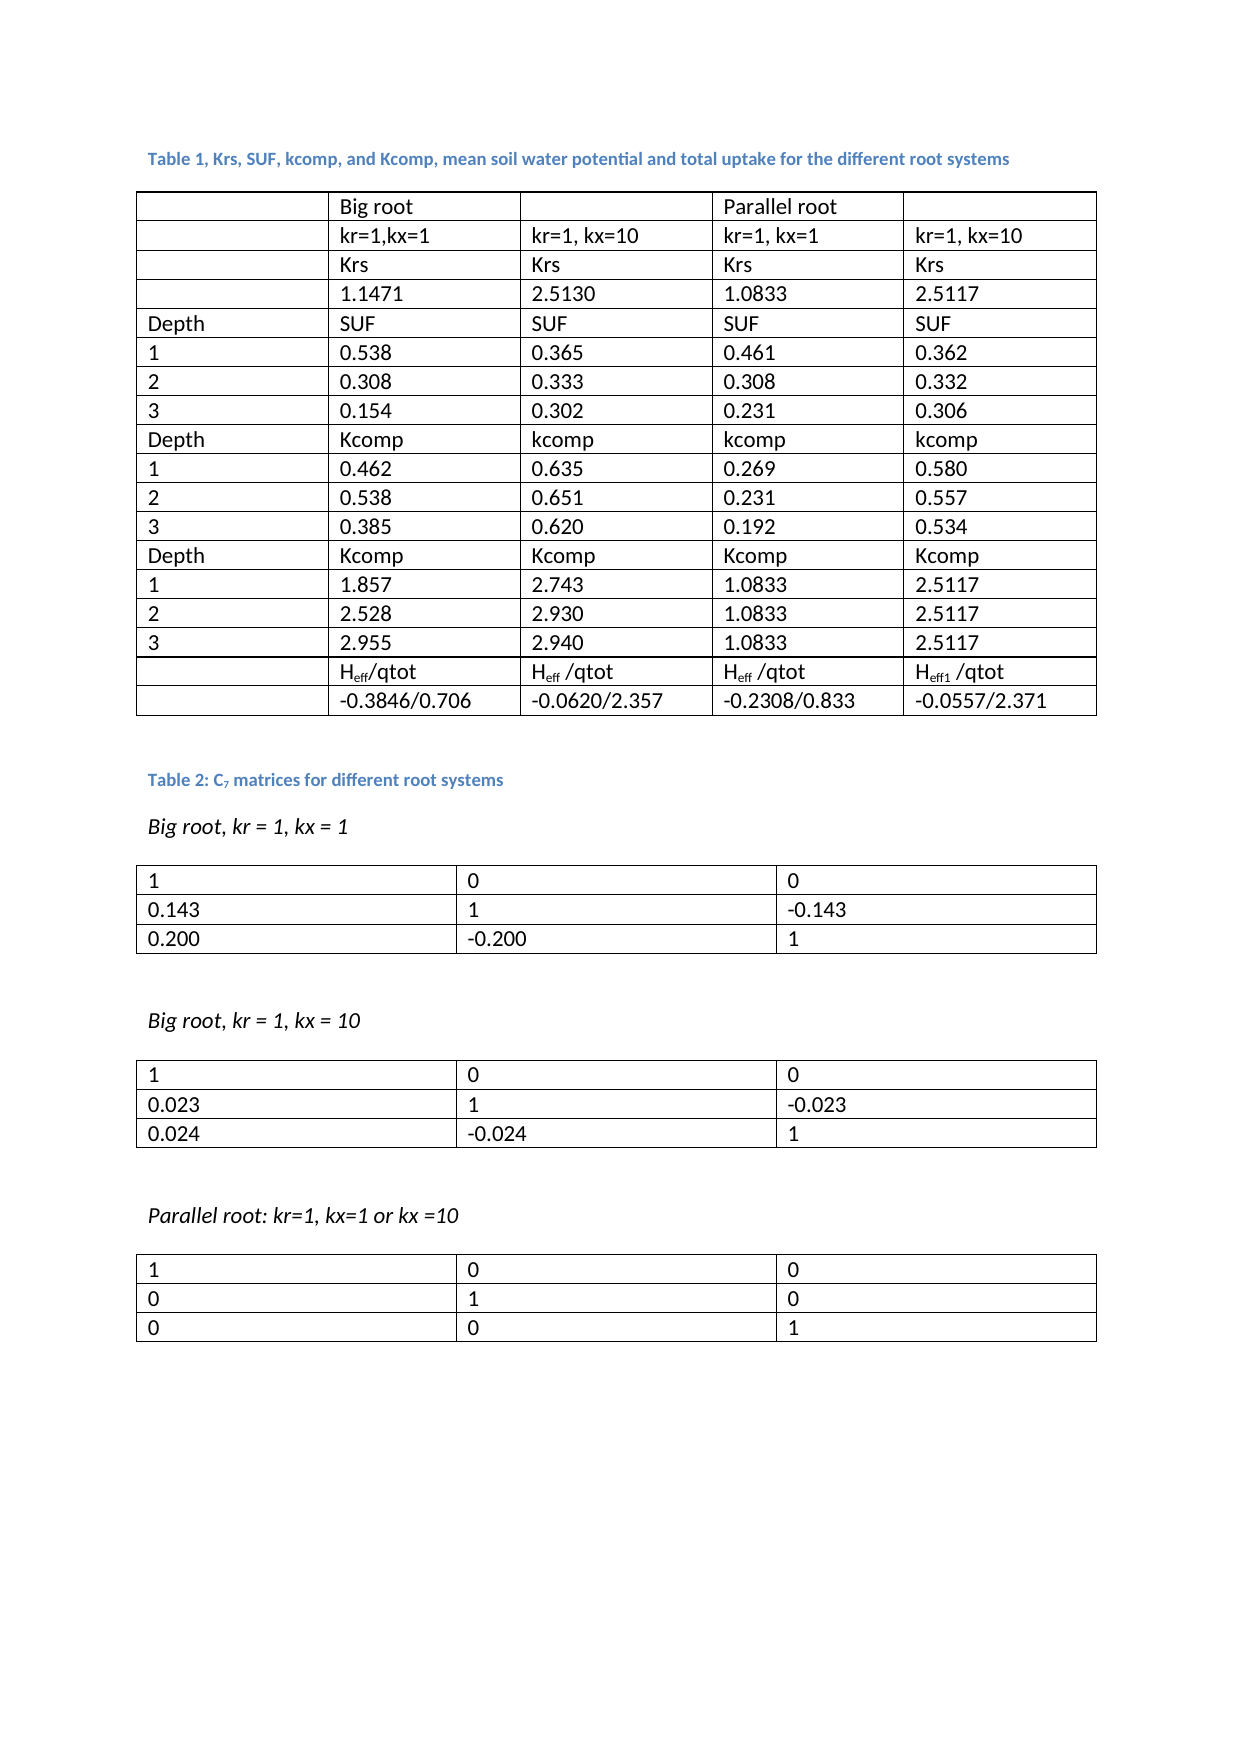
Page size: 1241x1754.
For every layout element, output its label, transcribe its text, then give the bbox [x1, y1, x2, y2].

table_cell -0.0557/2.371 [904, 686, 1096, 714]
table_header [521, 193, 712, 220]
table_cell 0.192 [713, 512, 903, 540]
table_cell 0.462 [329, 454, 520, 482]
table_cell 0 [137, 1284, 456, 1312]
table_cell 2.5117 [904, 599, 1096, 627]
table_cell kr=1, kx=1 [713, 221, 903, 249]
table_cell 0.308 [329, 367, 520, 395]
table_cell 2.940 [521, 628, 712, 656]
table_cell 0.231 [713, 483, 903, 511]
table_cell 1 [137, 570, 328, 598]
table_cell Kcomp [521, 541, 712, 569]
table_cell SUF [713, 309, 903, 337]
table_header Big root [329, 193, 520, 220]
table_cell 0.557 [904, 483, 1096, 511]
text Big root, kr = 1, kx = 10 [148, 1007, 1093, 1034]
table_cell 0.306 [904, 396, 1096, 424]
table_cell 1 [777, 925, 1096, 952]
table_cell 0.385 [329, 512, 520, 540]
table_cell 2.528 [329, 599, 520, 627]
text Table 2: C7 matrices for different root systems [148, 768, 1093, 791]
table_cell 2 [137, 367, 328, 395]
table_cell SUF [329, 309, 520, 337]
table_cell Kcomp [329, 541, 520, 569]
table_cell Kcomp [713, 541, 903, 569]
table_cell kr=1, kx=10 [521, 221, 712, 249]
table_cell 3 [137, 512, 328, 540]
table_cell [137, 221, 328, 249]
table_cell kr=1,kx=1 [329, 221, 520, 249]
table_cell 0.024 [137, 1119, 456, 1147]
table_cell Krs [904, 251, 1096, 278]
table_cell -0.023 [777, 1090, 1096, 1118]
table_header 1 [137, 866, 456, 894]
table_cell 0.461 [713, 338, 903, 366]
table_header 1 [137, 1255, 456, 1283]
table_cell Kcomp [329, 425, 520, 453]
table_cell [137, 658, 328, 685]
table_cell 1 [137, 338, 328, 366]
table_cell [137, 686, 328, 714]
table_cell -0.143 [777, 895, 1096, 923]
table_cell Krs [329, 251, 520, 278]
table_cell 0.534 [904, 512, 1096, 540]
table_cell kr=1, kx=10 [904, 221, 1096, 249]
table_cell 1.857 [329, 570, 520, 598]
table_cell 0.620 [521, 512, 712, 540]
table_cell 0.154 [329, 396, 520, 424]
table_cell 0.635 [521, 454, 712, 482]
table_cell 0.538 [329, 483, 520, 511]
table_cell SUF [521, 309, 712, 337]
table_cell 0.023 [137, 1090, 456, 1118]
table_cell 0.269 [713, 454, 903, 482]
table_header [904, 193, 1096, 220]
table_cell 0.143 [137, 895, 456, 923]
table_cell 0 [137, 1313, 456, 1341]
table_cell 2.5130 [521, 280, 712, 308]
table_cell -0.024 [457, 1119, 776, 1147]
table_cell 1 [777, 1313, 1096, 1341]
table_cell -0.2308/0.833 [713, 686, 903, 714]
table_cell Heff1 /qtot [904, 658, 1096, 685]
table_cell Heff /qtot [521, 658, 712, 685]
table_cell 1 [777, 1119, 1096, 1147]
table_cell 0.231 [713, 396, 903, 424]
table_cell 0 [777, 1284, 1096, 1312]
table_cell 1 [457, 1090, 776, 1118]
table_cell 0.538 [329, 338, 520, 366]
table_cell [137, 280, 328, 308]
table_cell -0.3846/0.706 [329, 686, 520, 714]
table_cell 1.0833 [713, 280, 903, 308]
table_cell Kcomp [904, 541, 1096, 569]
table_cell 0.308 [713, 367, 903, 395]
table_header 0 [777, 866, 1096, 894]
table_cell kcomp [521, 425, 712, 453]
table_header 0 [457, 1061, 776, 1089]
table_header [137, 193, 328, 220]
text Big root, kr = 1, kx = 1 [148, 812, 1093, 840]
table_cell 0.651 [521, 483, 712, 511]
table_cell 2.743 [521, 570, 712, 598]
table_cell 2.5117 [904, 280, 1096, 308]
table_cell 2.955 [329, 628, 520, 656]
table_cell Depth [137, 541, 328, 569]
table_cell kcomp [904, 425, 1096, 453]
table_cell 2.5117 [904, 628, 1096, 656]
text Table 1, Krs, SUF, kcomp, and Kcomp, mean soil water potential and total uptake for the different root systems [148, 148, 1093, 171]
table_cell Depth [137, 425, 328, 453]
table_cell 0.333 [521, 367, 712, 395]
table_header Parallel root [713, 193, 903, 220]
table_cell 2.930 [521, 599, 712, 627]
table_cell 1.0833 [713, 628, 903, 656]
table_cell Heff/qtot [329, 658, 520, 685]
table_cell -0.200 [457, 925, 776, 952]
table_cell 0.580 [904, 454, 1096, 482]
table_cell 0.362 [904, 338, 1096, 366]
table_header 0 [457, 866, 776, 894]
table_cell 2.5117 [904, 570, 1096, 598]
table_cell 1.1471 [329, 280, 520, 308]
table_cell 2 [137, 483, 328, 511]
table_cell Heff /qtot [713, 658, 903, 685]
table_cell 1.0833 [713, 570, 903, 598]
table_cell Krs [713, 251, 903, 278]
table_cell Krs [521, 251, 712, 278]
table_cell 3 [137, 396, 328, 424]
table_cell 2 [137, 599, 328, 627]
table_header 0 [777, 1061, 1096, 1089]
table_cell 0.200 [137, 925, 456, 952]
table_cell 0.365 [521, 338, 712, 366]
table_cell 0.302 [521, 396, 712, 424]
table_cell 0 [457, 1313, 776, 1341]
table_cell kcomp [713, 425, 903, 453]
table_cell 1 [137, 454, 328, 482]
table_header 1 [137, 1061, 456, 1089]
table_cell 3 [137, 628, 328, 656]
table_cell Depth [137, 309, 328, 337]
text Parallel root: kr=1, kx=1 or kx =10 [148, 1201, 1093, 1229]
table_cell 1 [457, 1284, 776, 1312]
table_cell -0.0620/2.357 [521, 686, 712, 714]
table_cell 1.0833 [713, 599, 903, 627]
table_cell 0.332 [904, 367, 1096, 395]
table_header 0 [777, 1255, 1096, 1283]
table_cell 1 [457, 895, 776, 923]
table_cell [137, 251, 328, 278]
table_header 0 [457, 1255, 776, 1283]
table_cell SUF [904, 309, 1096, 337]
